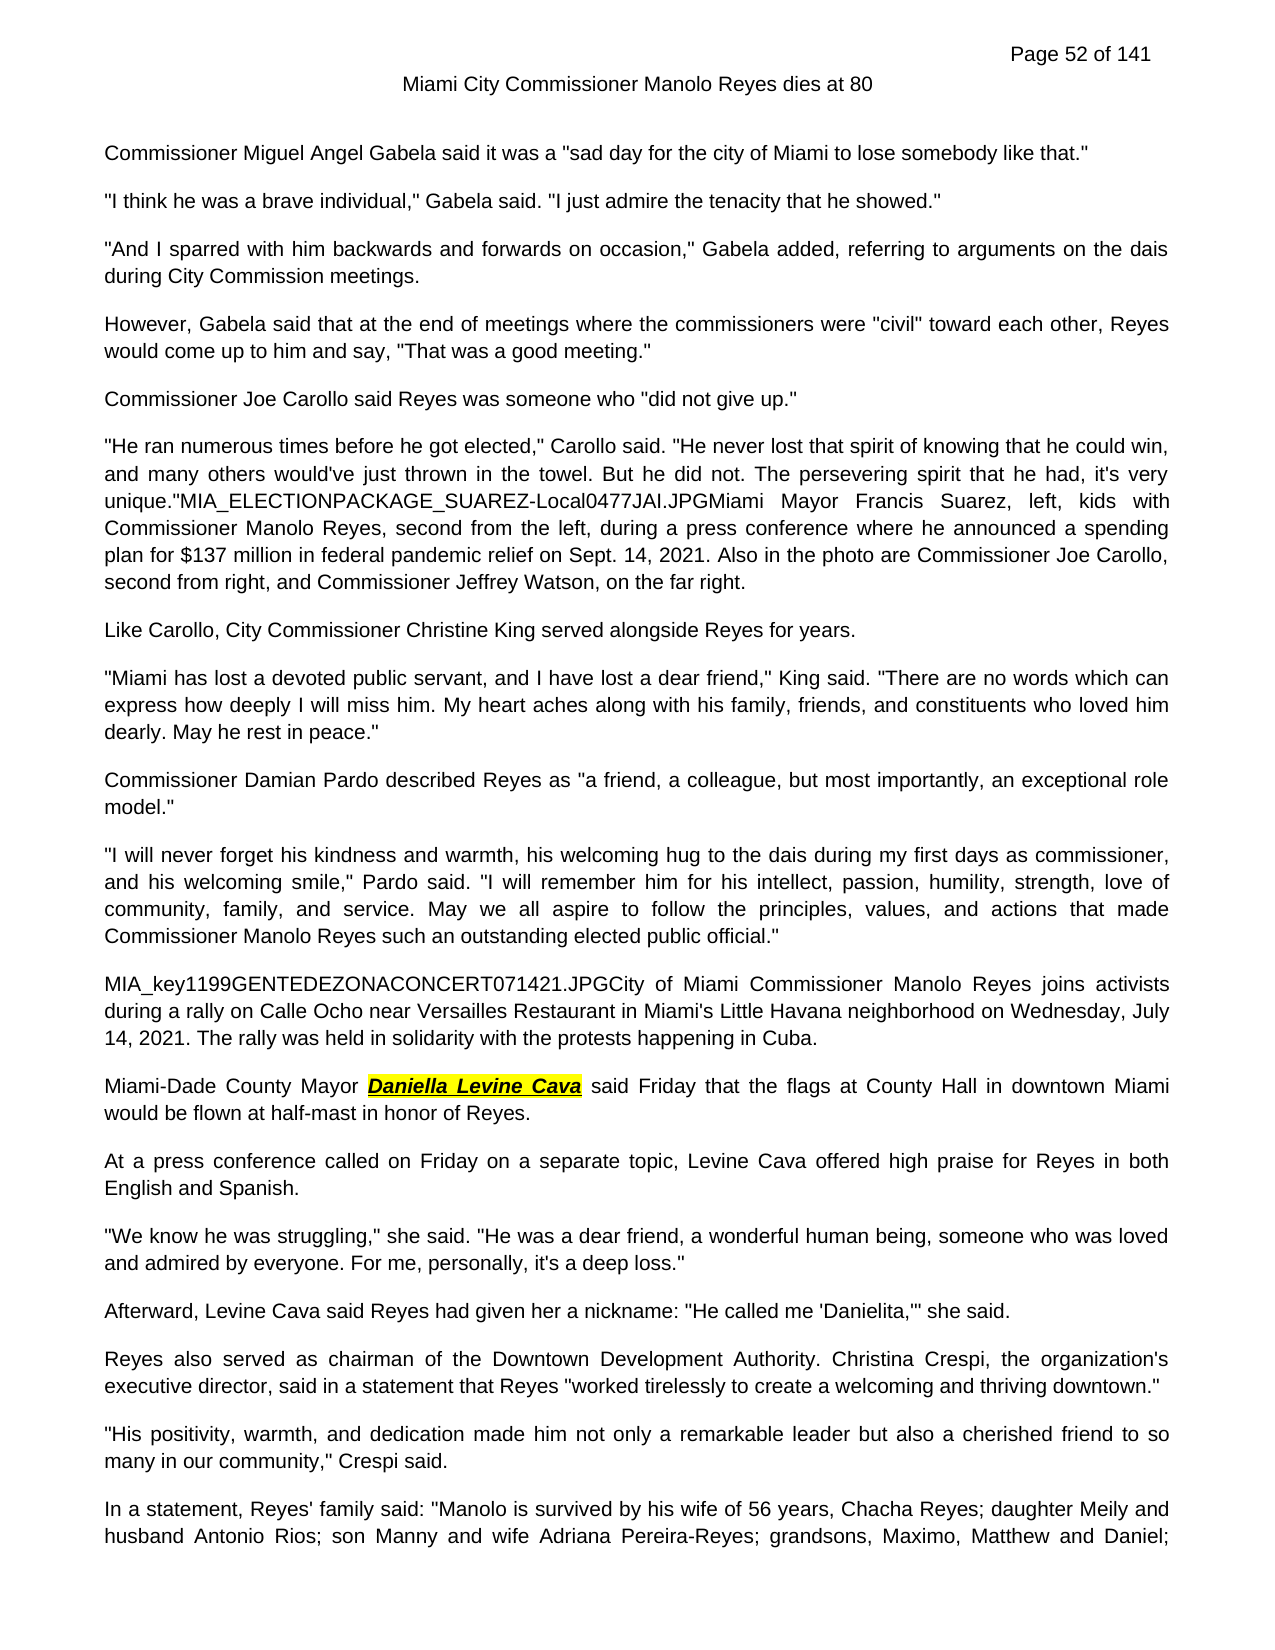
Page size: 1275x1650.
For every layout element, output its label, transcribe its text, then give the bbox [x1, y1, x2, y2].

text "And I sparred with him backwards and forwards on occasion," Gabela added, referring to arguments on the dais during City Commission meetings. [104, 233, 1171, 287]
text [104, 1494, 1171, 1548]
text Reyes also served as chairman of the Downtown Development Authority. Christina Crespi, the organization's executive director, said in a statement that Reyes "worked tirelessly to create a welcoming and thriving downtown." [104, 1344, 1171, 1398]
text MIA_key1199GENTEDEZONACONCERT071421.JPGCity of Miami Commissioner Manolo Reyes joins activists during a rally on Calle Ocho near Versailles Restaurant in Miami's Little Havana neighborhood on Wednesday, July 14, 2021. The rally was held in solidarity with the protests happening in Cuba. [104, 969, 1171, 1050]
text "Miami has lost a devoted public servant, and I have lost a dear friend," King said. "There are no words which can express how deeply I will miss him. My heart aches along with his family, friends, and constituents who loved him dearly. May he rest in peace." [104, 662, 1171, 744]
text "He ran numerous times before he got elected," Carollo said. "He never lost that spirit of knowing that he could win, and many others would've just thrown in the towel. But he did not. The persevering spirit that he had, it's very unique."MIA_ELECTIONPACKAGE_SUAREZ-Local0477JAI.JPGMiami Mayor Francis Suarez, left, kids with Commissioner Manolo Reyes, second from the left, during a press conference where he announced a spending plan for $137 million in federal pandemic relief on Sept. 14, 2021. Also in the photo are Commissioner Joe Carollo, second from right, and Commissioner Jeffrey Watson, on the far right. [104, 431, 1171, 594]
text However, Gabela said that at the end of meetings where the commissioners were "civil" toward each other, Reyes would come up to him and say, "That was a good meeting." [104, 308, 1171, 362]
text "I will never forget his kindness and warmth, his welcoming hug to the dais during my first days as commissioner, and his welcoming smile," Pardo said. "I will remember him for his intellect, passion, humility, strength, love of community, family, and service. May we all aspire to follow the principles, values, and actions that made Commissioner Manolo Reyes such an outstanding elected public official." [104, 839, 1171, 948]
text Commissioner Damian Pardo described Reyes as "a friend, a colleague, but most importantly, an exceptional role model." [104, 764, 1171, 819]
text "I think he was a brave individual," Gabela said. "I just admire the tenacity that he showed." [104, 185, 1171, 212]
text "His positivity, warmth, and dedication made him not only a remarkable leader but also a cherished friend to so many in our community," Crespi said. [104, 1419, 1171, 1473]
text At a press conference called on Friday on a separate topic, Levine Cava offered high praise for Reyes in both English and Spanish. [104, 1146, 1171, 1200]
text "We know he was struggling," she said. "He was a dear friend, a wonderful human being, someone who was loved and admired by everyone. For me, personally, it's a deep loss." [104, 1221, 1171, 1275]
text Commissioner Miguel Angel Gabela said it was a "sad day for the city of Miami to lose somebody like that." [104, 137, 1171, 164]
text Afterward, Levine Cava said Reyes had given her a nickname: "He called me 'Danielita,'" she said. [104, 1296, 1171, 1323]
text Like Carollo, City Commissioner Christine King served alongside Reyes for years. [104, 614, 1171, 642]
text Commissioner Joe Carollo said Reyes was someone who "did not give up." [104, 383, 1171, 410]
text Miami-Dade County Mayor Daniella Levine Cava said Friday that the flags at County Hall in downtown Miami would be flown at half-mast in honor of Reyes. [104, 1071, 1171, 1125]
